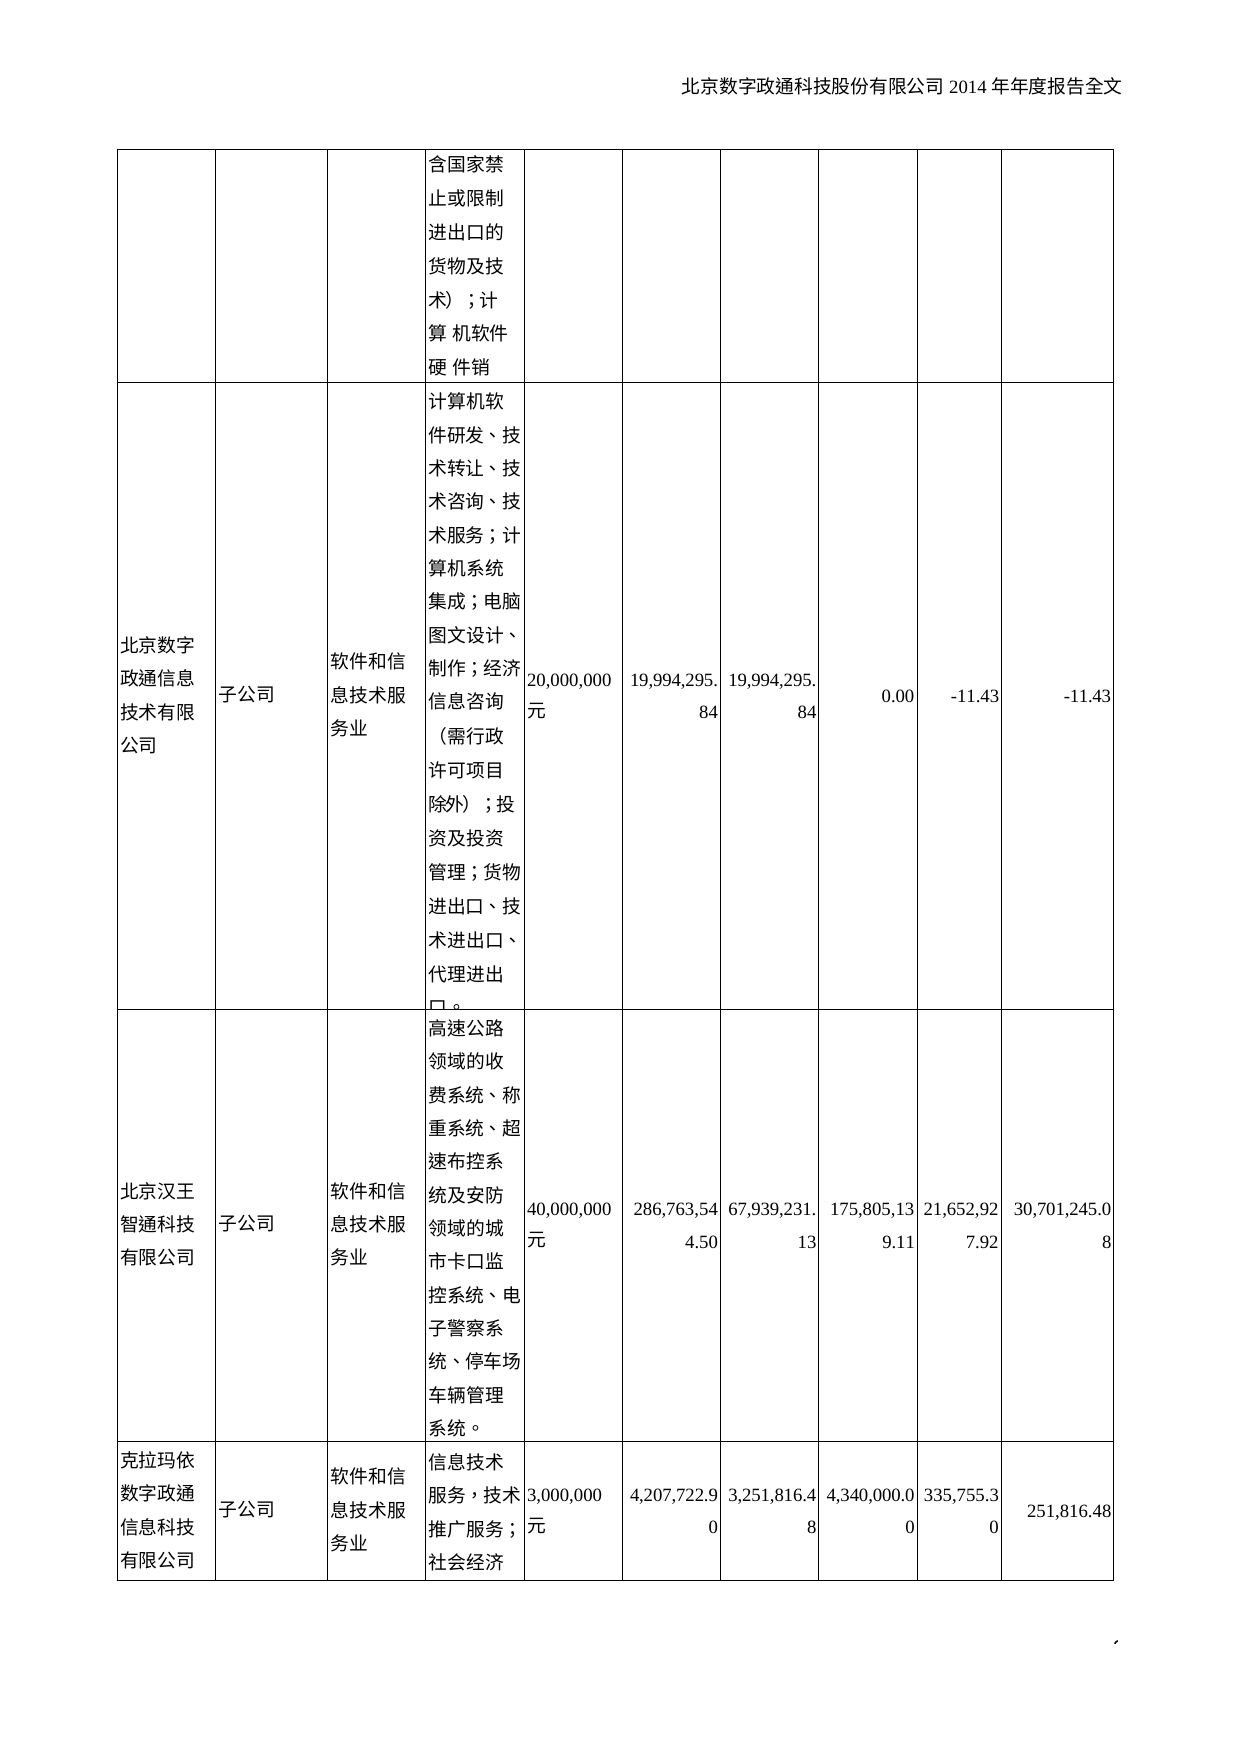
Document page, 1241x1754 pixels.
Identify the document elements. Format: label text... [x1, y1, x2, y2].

table_header [721, 150, 818, 382]
table_cell 子公司 [216, 1010, 327, 1441]
table_header [525, 150, 622, 382]
table_header [819, 150, 917, 382]
table_cell 30,701,245.0 8 [1002, 1010, 1113, 1441]
table_cell 北京汉王 智通科技 有限公司 [118, 1010, 215, 1441]
table_header [216, 150, 327, 382]
table_cell 4,207,722.9 0 [623, 1442, 720, 1580]
table_cell 软件和信 息技术服 务业 [328, 1010, 425, 1441]
table_header [328, 150, 425, 382]
table_cell 4,340,000.0 0 [819, 1442, 917, 1580]
table_cell 软件和信 息技术服 务业 [328, 1442, 425, 1580]
table_header [623, 150, 720, 382]
table_cell 3,251,816.4 8 [721, 1442, 818, 1580]
table_cell 子公司 [216, 383, 327, 1009]
table_cell 251,816.48 [1002, 1442, 1113, 1580]
table_cell 克拉玛依 数字政通 信息科技 有限公司 [118, 1442, 215, 1580]
table_cell -11.43 [918, 383, 1001, 1009]
table_cell 信息技术 服务，技术 推广服务； 社会经济 [426, 1442, 524, 1580]
table_header 含国家禁 止或限制 进出口的 货物及技 术）；计算 机软件硬 件销售。 [426, 150, 524, 382]
table_cell 20,000,000 元 [525, 383, 622, 1009]
table_header [118, 150, 215, 382]
table_cell 0.00 [819, 383, 917, 1009]
table_cell 175,805,13 9.11 [819, 1010, 917, 1441]
table_cell 子公司 [216, 1442, 327, 1580]
table_cell 19,994,295. 84 [721, 383, 818, 1009]
table_cell 335,755.3 0 [918, 1442, 1001, 1580]
table_cell 67,939,231. 13 [721, 1010, 818, 1441]
table_header [918, 150, 1001, 382]
table_cell 286,763,54 4.50 [623, 1010, 720, 1441]
table_cell 40,000,000 元 [525, 1010, 622, 1441]
table_cell 高速公路 领域的收 费系统、称 重系统、超 速布控系 统及安防 领域的城 市卡口监 控系统、电 子警察系 统、停车场 车辆管理 系统。 [426, 1010, 524, 1441]
table_header [1002, 150, 1113, 382]
table_cell 21,652,92 7.92 [918, 1010, 1001, 1441]
table_cell 软件和信 息技术服 务业 [328, 383, 425, 1009]
table_cell 北京数字 政通信息 技术有限 公司 [118, 383, 215, 1009]
table_cell 19,994,295. 84 [623, 383, 720, 1009]
table_cell -11.43 [1002, 383, 1113, 1009]
table_cell 计算机软 件研发、技 术转让、技 术咨询、技 术服务；计 算机系统 集成；电脑 图文设计、 制作；经济 信息咨询 （需行政 许可项目 除外）；投 资及投资 管理；货物 进出口、技 术进出口、 代理进出 口。 [426, 383, 524, 1009]
table_cell 3,000,000 元 [525, 1442, 622, 1580]
